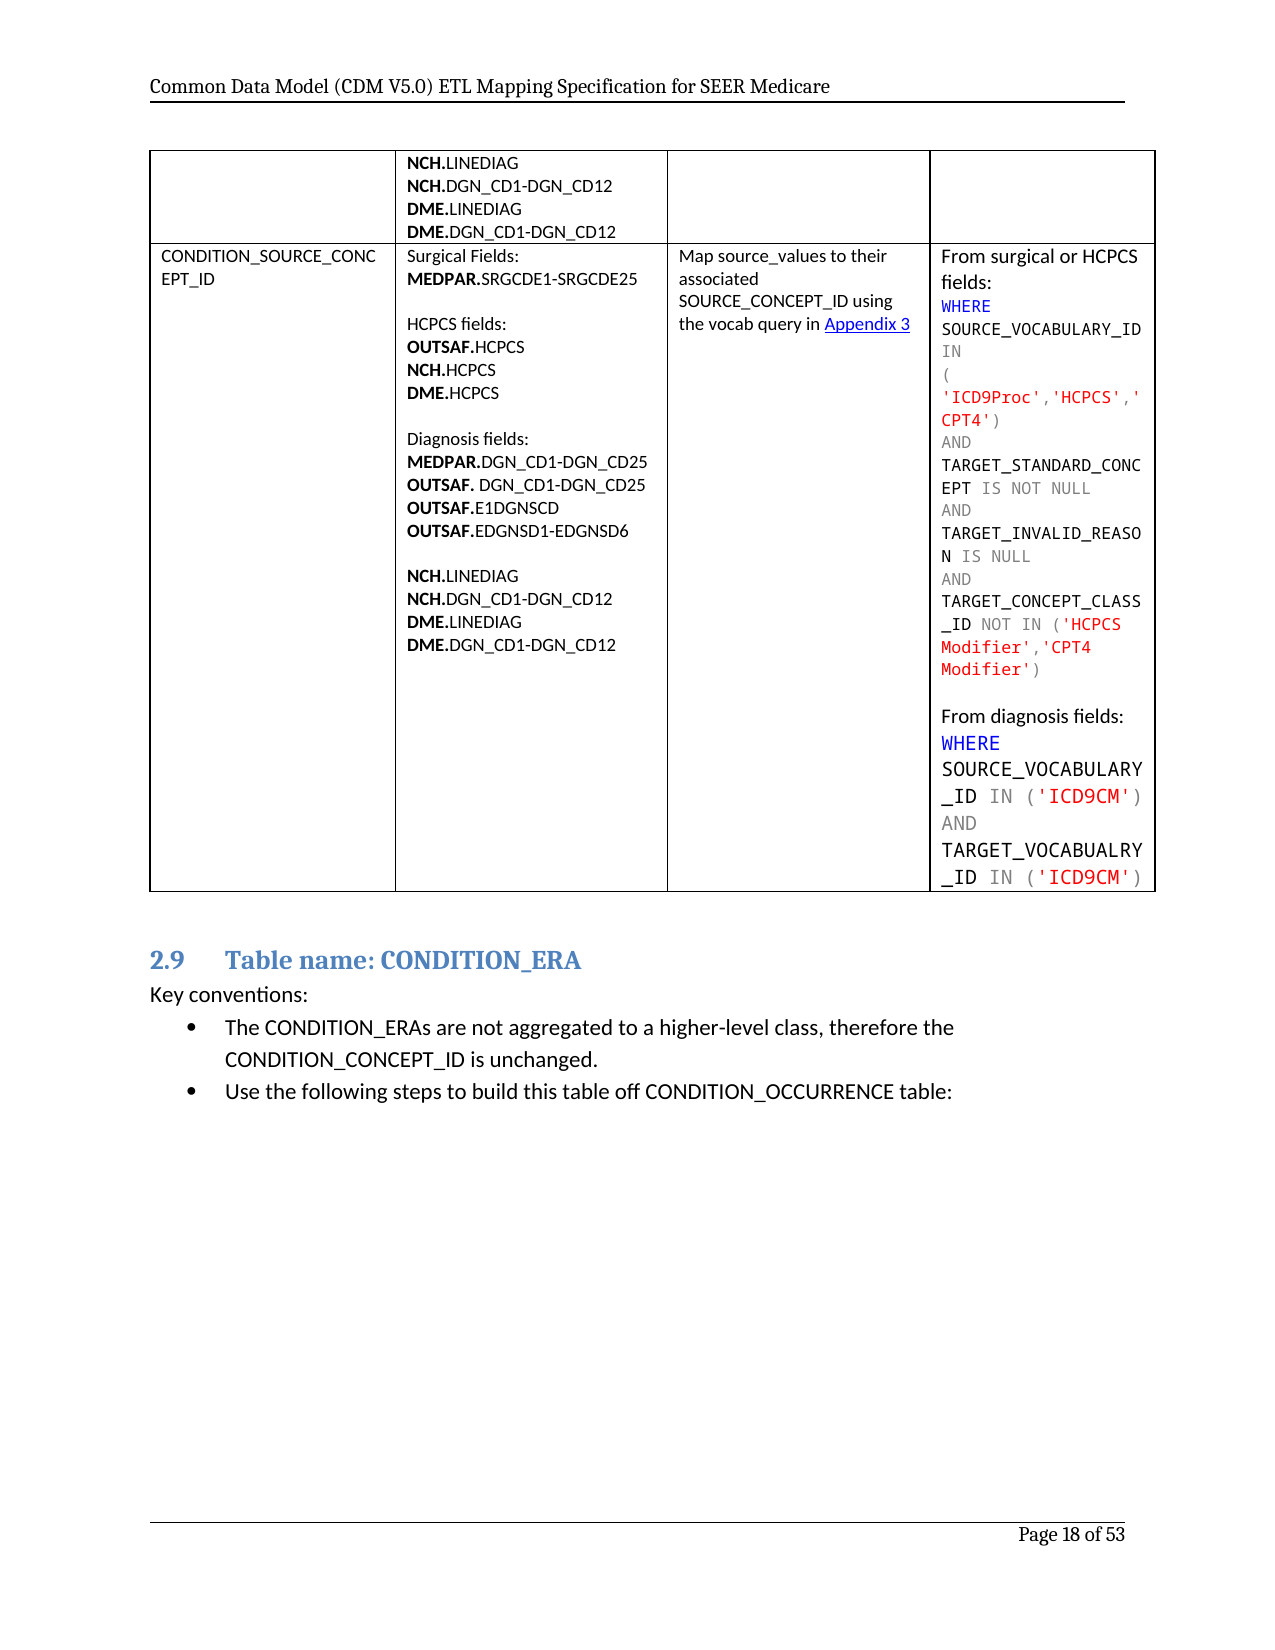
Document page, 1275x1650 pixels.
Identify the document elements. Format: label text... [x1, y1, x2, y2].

text Key conventions: [150, 980, 1125, 1008]
table_cell Map source_values to their associated SOURCE_CONCEPT_ID using the vocab query in Appendix 3 [668, 244, 929, 891]
list Use the following steps to build this table off CONDITION_OCCURRENCE table: [187, 1077, 1125, 1105]
table_cell [931, 151, 1154, 243]
list The CONDITION_ERAs are not aggregated to a higher-level class, therefore the CONDITION_CONCEPT_ID is unchanged. [187, 1013, 1125, 1073]
table_cell From surgical or HCPCS fields: WHERE SOURCE_VOCABULARY_ID IN ('ICD9Proc','HCPCS','CPT4') AND TARGET_STANDARD_CONCEPT IS NOT NULL AND TARGET_INVALID_REASON IS NULL AND TARGET_CONCEPT_CLASS_ID NOT IN ('HCPCS Modifier','CPT4 Modifier') From diagnosis fields: WHERE SOURCE_VOCABULARY_ID IN ('ICD9CM') AND TARGET_VOCABUALRY_ID IN ('ICD9CM') [931, 244, 1154, 891]
subtitle 2.9 Table name: CONDITION_ERA [150, 945, 1125, 976]
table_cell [396, 151, 667, 243]
table_cell [668, 151, 929, 243]
table_cell CONDITION_SOURCE_CONCEPT_ID [151, 244, 395, 891]
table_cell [151, 151, 395, 243]
